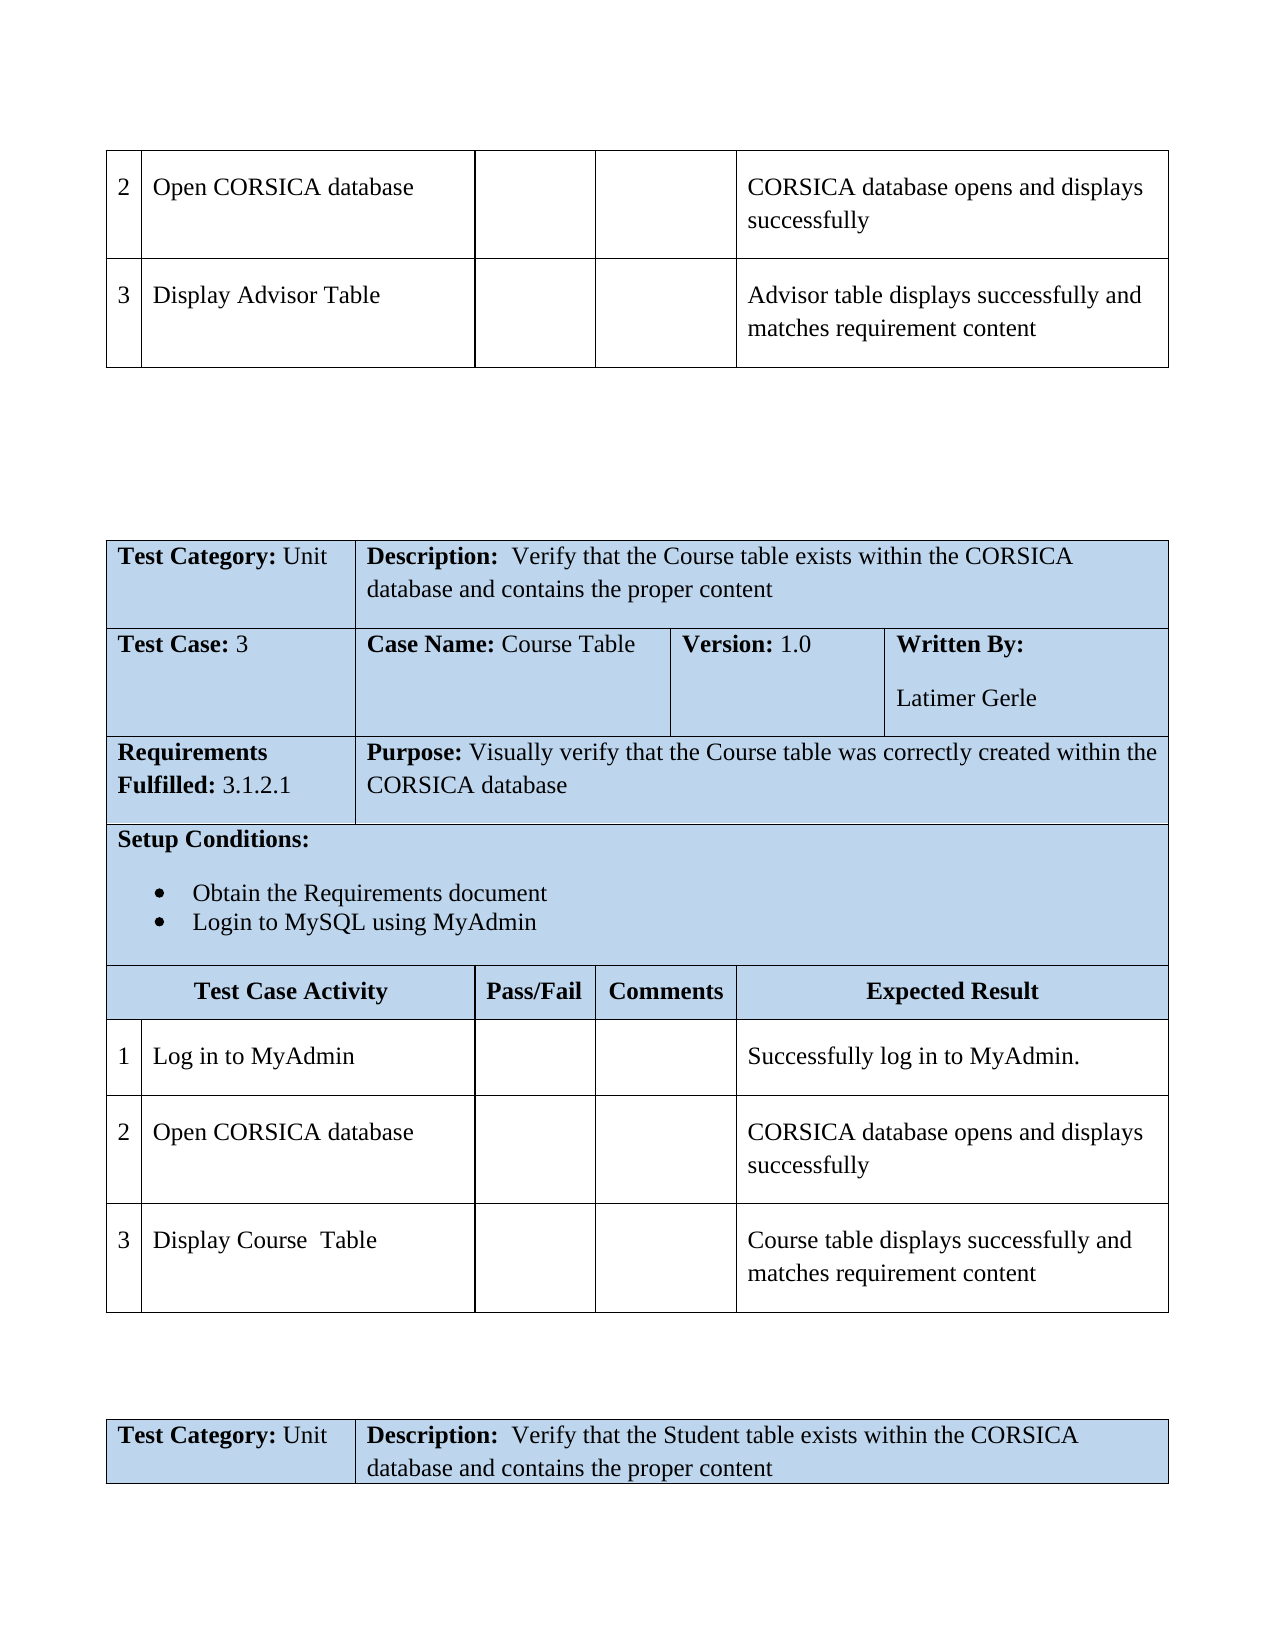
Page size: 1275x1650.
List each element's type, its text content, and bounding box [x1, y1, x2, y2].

table_cell [596, 1096, 736, 1203]
table_cell Requirements Fulfilled: 3.1.2.1 [107, 737, 355, 823]
table_cell [476, 151, 595, 258]
table_cell Expected Result [737, 966, 1168, 1019]
table_header Description: Verify that the Course table exists within the CORSICA database and contains the proper content [356, 541, 1168, 628]
table_cell 2 [107, 1096, 141, 1203]
table_cell [476, 259, 595, 367]
table_header Description: Verify that the Student table exists within the CORSICA database and contains the proper content [356, 1420, 1168, 1483]
table_cell Advisor table displays successfully and matches requirement content [737, 259, 1168, 367]
table_cell Log in to MyAdmin [142, 1020, 474, 1095]
table_cell Version: 1.0 [671, 629, 884, 736]
table_cell 2 [107, 151, 141, 258]
table_cell [476, 1204, 595, 1312]
table_cell Display Advisor Table [142, 259, 474, 367]
table_cell [476, 1020, 595, 1095]
table_cell [596, 259, 736, 367]
table_cell Display Course Table [142, 1204, 474, 1312]
table_cell [596, 1020, 736, 1095]
table_cell Setup Conditions: Obtain the Requirements document Login to MySQL using MyAdmin [107, 825, 1168, 965]
table_cell Case Name: Course Table [356, 629, 670, 736]
table_cell Test Case Activity [107, 966, 474, 1019]
table_cell [476, 1096, 595, 1203]
table_cell Test Case: 3 [107, 629, 355, 736]
table_cell 3 [107, 259, 141, 367]
table_cell Course table displays successfully and matches requirement content [737, 1204, 1168, 1312]
table_cell Successfully log in to MyAdmin. [737, 1020, 1168, 1095]
table_cell CORSICA database opens and displays successfully [737, 151, 1168, 258]
table_cell Purpose: Visually verify that the Course table was correctly created within the CORSICA database [356, 737, 1168, 823]
table_cell [596, 1204, 736, 1312]
table_header Test Category: Unit [107, 541, 355, 628]
table_cell Written By: Latimer Gerle [885, 629, 1168, 736]
table_cell 3 [107, 1204, 141, 1312]
table_cell Pass/Fail [476, 966, 595, 1019]
table_cell 1 [107, 1020, 141, 1095]
table_cell Open CORSICA database [142, 151, 474, 258]
table_cell Comments [596, 966, 736, 1019]
table_cell Open CORSICA database [142, 1096, 474, 1203]
table_cell CORSICA database opens and displays successfully [737, 1096, 1168, 1203]
table_header Test Category: Unit [107, 1420, 355, 1483]
table_cell [596, 151, 736, 258]
